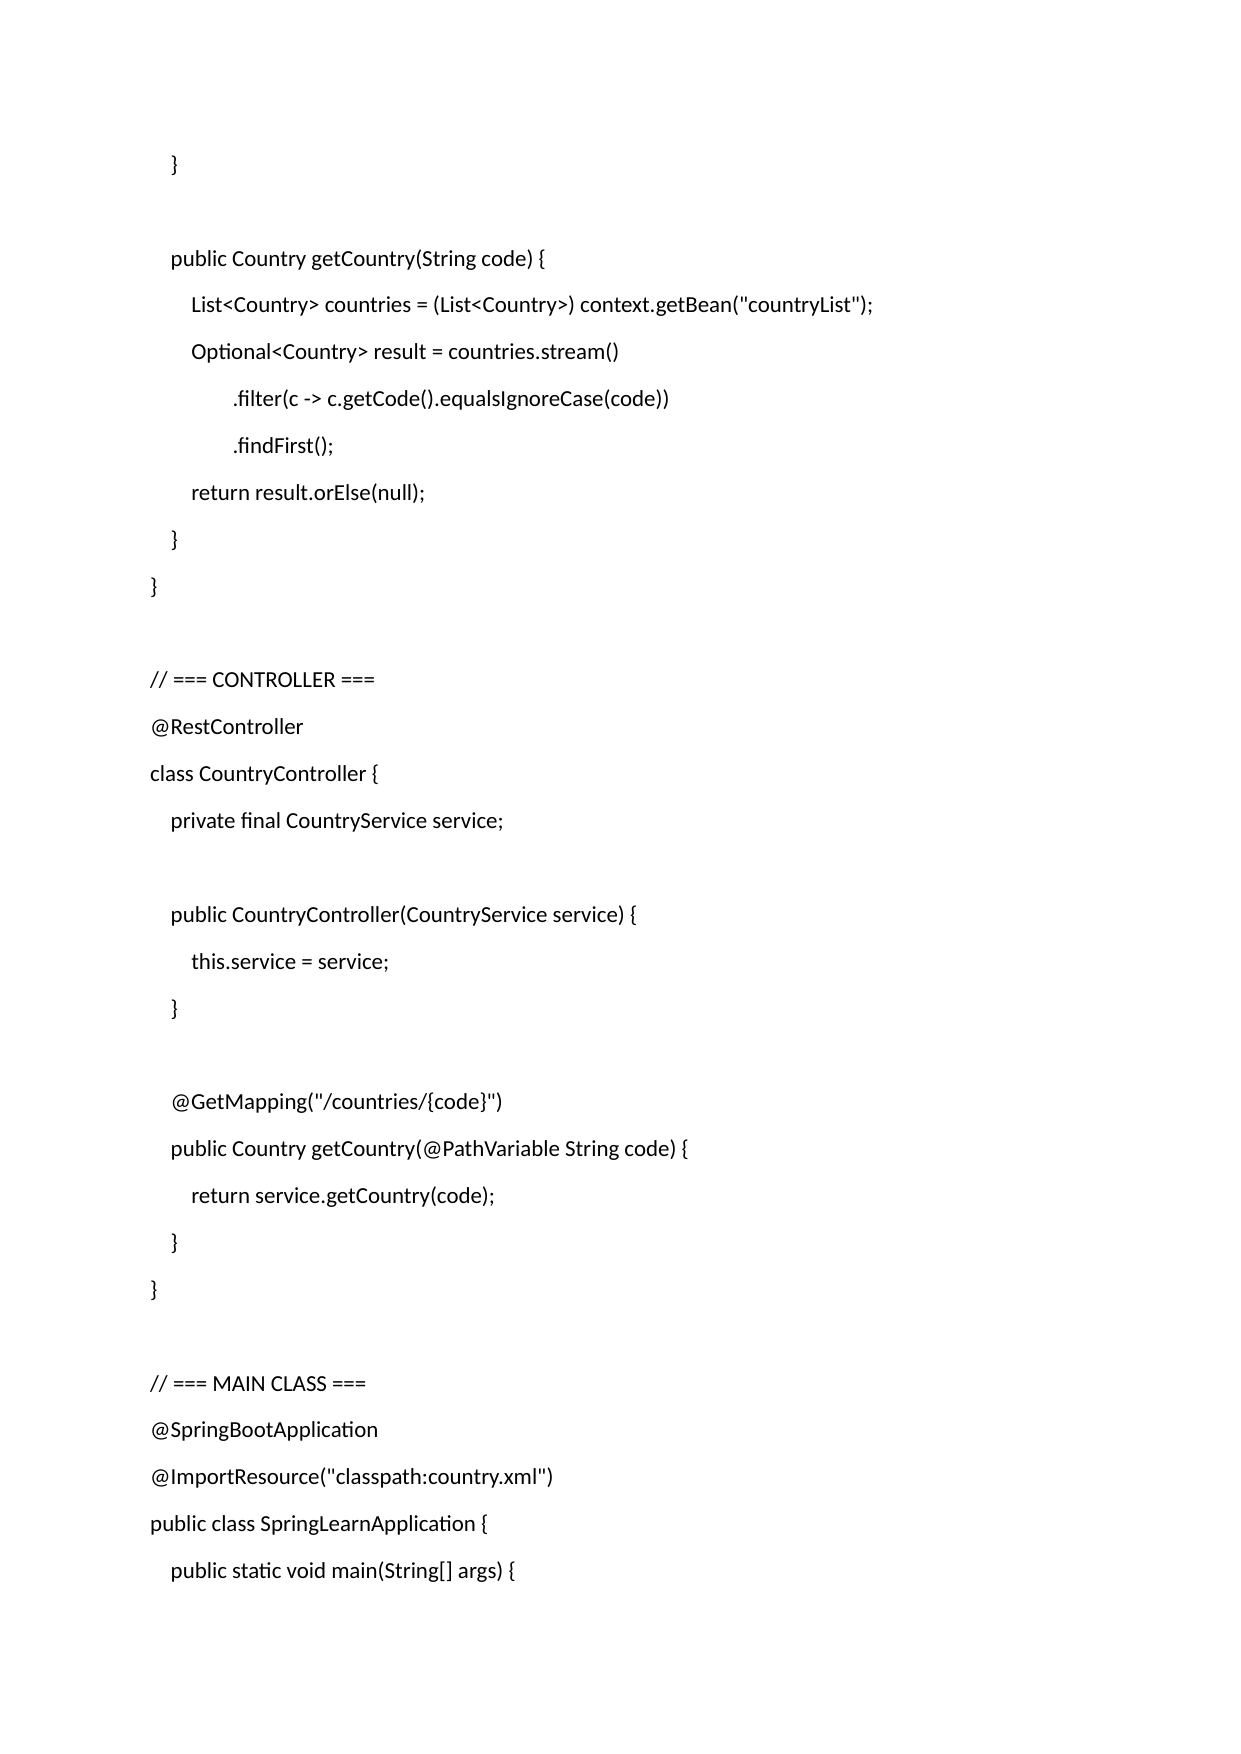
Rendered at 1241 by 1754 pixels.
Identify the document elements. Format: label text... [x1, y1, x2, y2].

text public class SpringLearnApplication { [150, 1509, 1090, 1537]
text public Country getCountry(@PathVariable String code) { [150, 1134, 1090, 1162]
text // === MAIN CLASS === [150, 1369, 1090, 1397]
text } [150, 150, 1090, 178]
text public CountryController(CountryService service) { [150, 900, 1090, 928]
text @ImportResource("classpath:country.xml") [150, 1462, 1090, 1491]
text public Country getCountry(String code) { [150, 244, 1090, 272]
text @RestController [150, 712, 1090, 741]
text @GetMapping("/countries/{code}") [150, 1087, 1090, 1116]
text return result.orElse(null); [150, 478, 1090, 506]
text return service.getCountry(code); [150, 1181, 1090, 1209]
text .findFirst(); [150, 431, 1090, 459]
text public static void main(String[] args) { [150, 1556, 1090, 1584]
text this.service = service; [150, 947, 1090, 975]
text List<Country> countries = (List<Country>) context.getBean("countryList"); [150, 291, 1090, 319]
text class CountryController { [150, 759, 1090, 787]
text .filter(c -> c.getCode().equalsIgnoreCase(code)) [150, 384, 1090, 412]
text } [150, 572, 1090, 600]
text } [150, 1228, 1090, 1256]
text // === CONTROLLER === [150, 666, 1090, 694]
text @SpringBootApplication [150, 1416, 1090, 1444]
text } [150, 525, 1090, 553]
text Optional<Country> result = countries.stream() [150, 337, 1090, 366]
text } [150, 1275, 1090, 1303]
text } [150, 994, 1090, 1022]
text private final CountryService service; [150, 806, 1090, 834]
